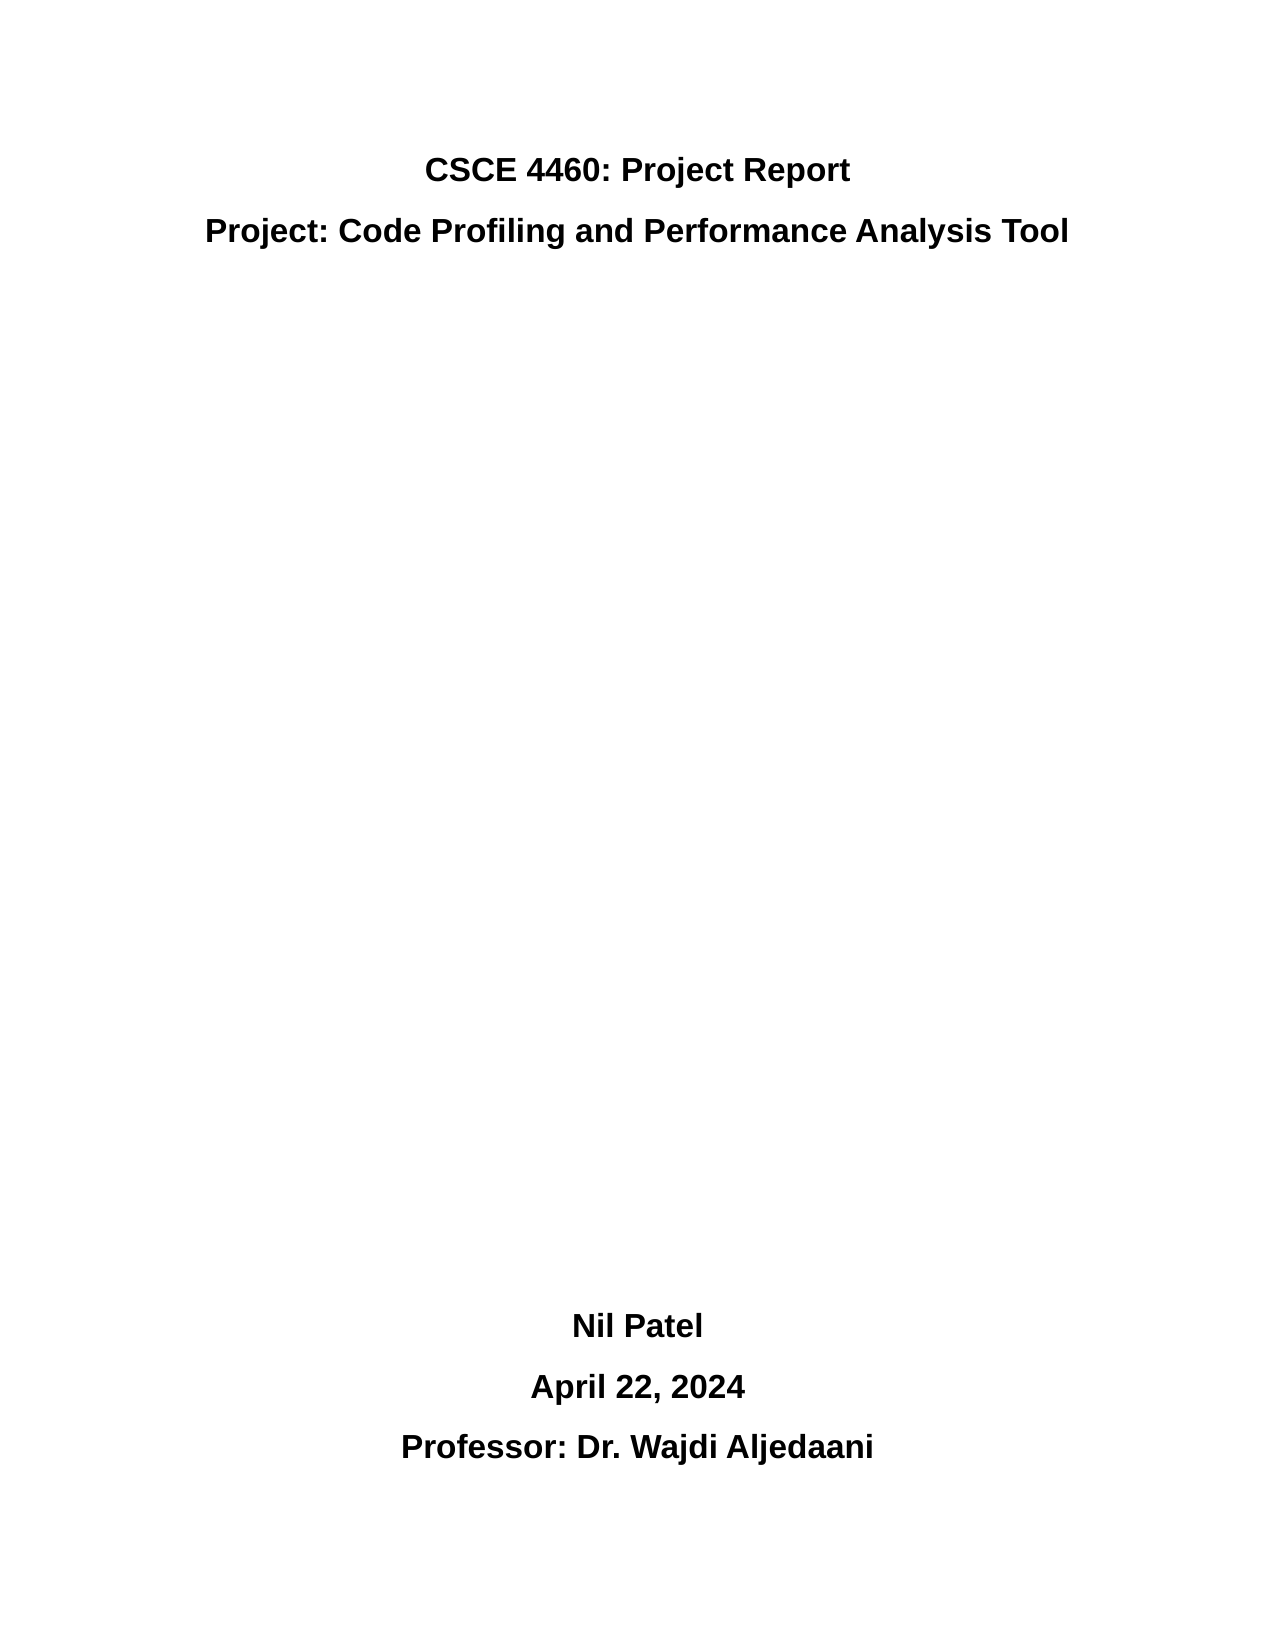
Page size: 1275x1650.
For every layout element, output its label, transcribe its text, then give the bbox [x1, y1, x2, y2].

text Project: Code Profiling and Performance Analysis Tool [150, 211, 1125, 249]
text Professor: Dr. Wajdi Aljedaani [150, 1427, 1125, 1466]
text Nil Patel [150, 1306, 1125, 1344]
text April 22, 2024 [150, 1367, 1125, 1405]
text CSCE 4460: Project Report [150, 150, 1125, 188]
